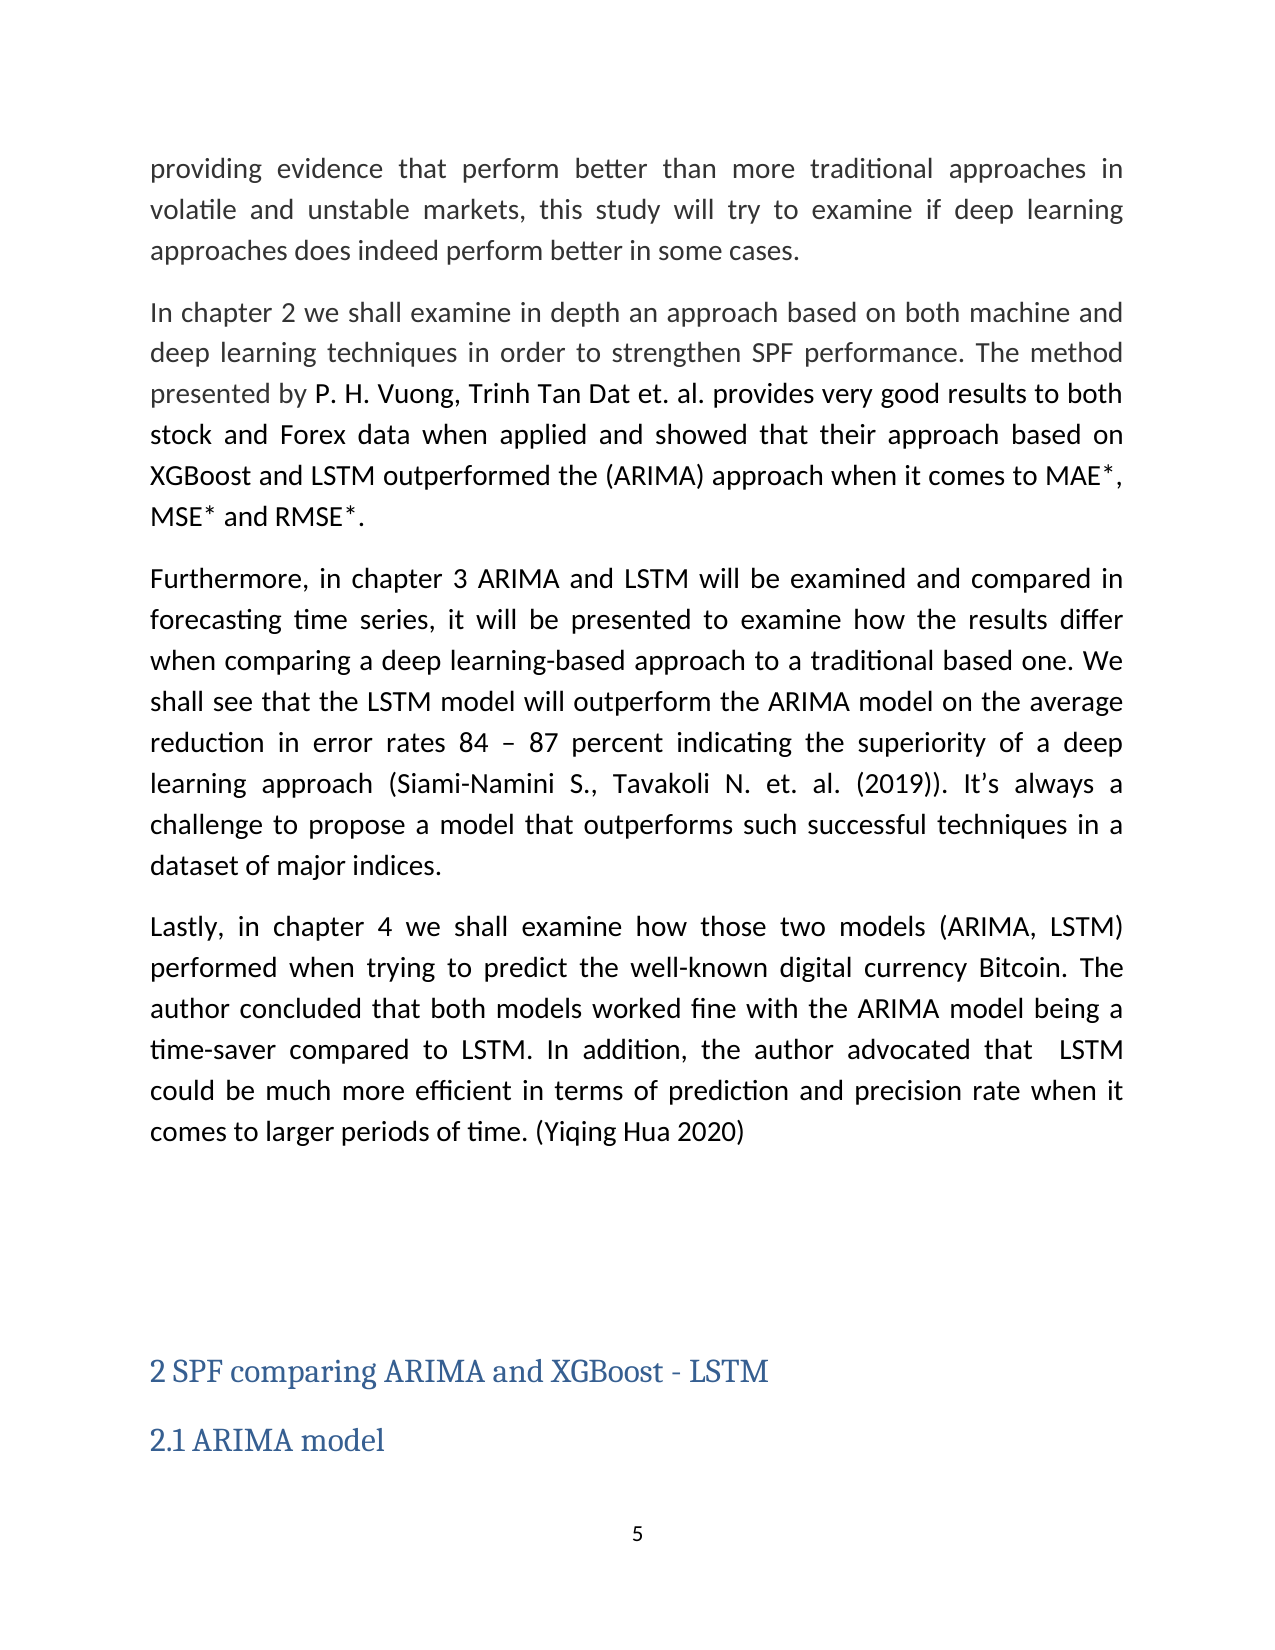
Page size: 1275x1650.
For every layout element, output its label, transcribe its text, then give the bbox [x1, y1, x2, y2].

text Lastly, in chapter 4 we shall examine how those two models (ARIMA, LSTM) performed when trying to predict the well-known digital currency Bitcoin. The author concluded that both models worked fine with the ARIMA model being a time-saver compared to LSTM. In addition, the author advocated that LSTM could be much more efficient in terms of prediction and precision rate when it comes to larger periods of time. (Yiqing Hua 2020) [150, 908, 1125, 1149]
text In chapter 2 we shall examine in depth an approach based on both machine and deep learning techniques in order to strengthen SPF performance. The method presented by P. H. Vuong, Trinh Tan Dat et. al. provides very good results to both stock and Forex data when applied and showed that their approach based on XGBoost and LSTM outperformed the (ARIMA) approach when it comes to MAE*, MSE* and RMSE*. [150, 294, 1125, 534]
subtitle 2.1 ARIMA model [150, 1421, 1125, 1459]
text Furthermore, in chapter 3 ARIMA and LSTM will be examined and compared in forecasting time series, it will be presented to examine how the results differ when comparing a deep learning-based approach to a traditional based one. We shall see that the LSTM model will outperform the ARIMA model on the average reduction in error rates 84 – 87 percent indicating the superiority of a deep learning approach (Siami-Namini S., Tavakoli N. et. al. (2019)). It’s always a challenge to propose a model that outperforms such successful techniques in a dataset of major indices. [150, 560, 1125, 882]
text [150, 150, 1125, 267]
subtitle 2 SPF comparing ARIMA and XGBoost - LSTM [150, 1352, 1125, 1391]
